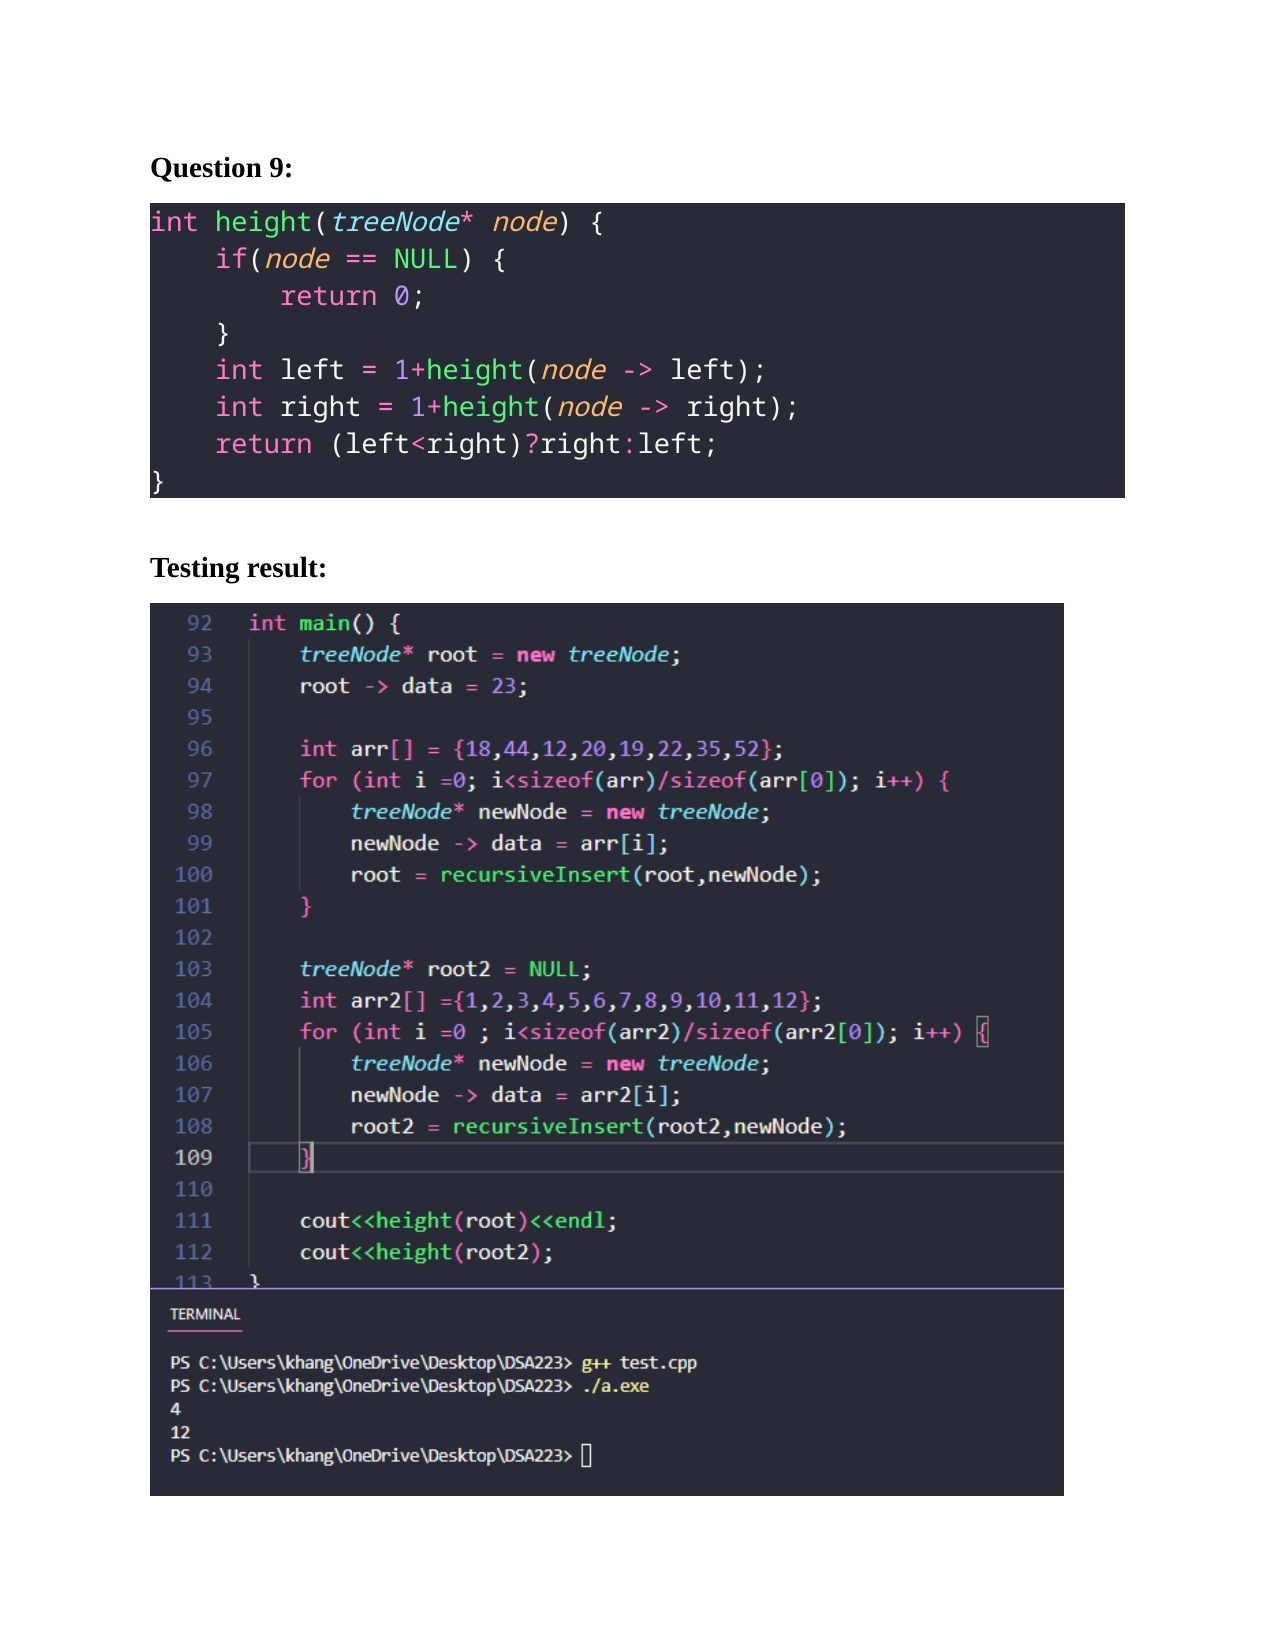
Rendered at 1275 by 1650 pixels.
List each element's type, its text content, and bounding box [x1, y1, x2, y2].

text if(node == NULL) { [150, 240, 1125, 277]
text } [150, 461, 1125, 498]
text int right = 1+height(node -> right); [150, 387, 1125, 424]
text int left = 1+height(node -> left); [150, 350, 1125, 387]
text Testing result: [150, 551, 1125, 584]
picture [150, 603, 1064, 1496]
text Question 9: [150, 150, 1125, 183]
text return (left<right)?right:left; [150, 424, 1125, 461]
text } [150, 313, 1125, 350]
text return 0; [150, 277, 1125, 313]
text int height(treeNode* node) { [150, 203, 1125, 240]
